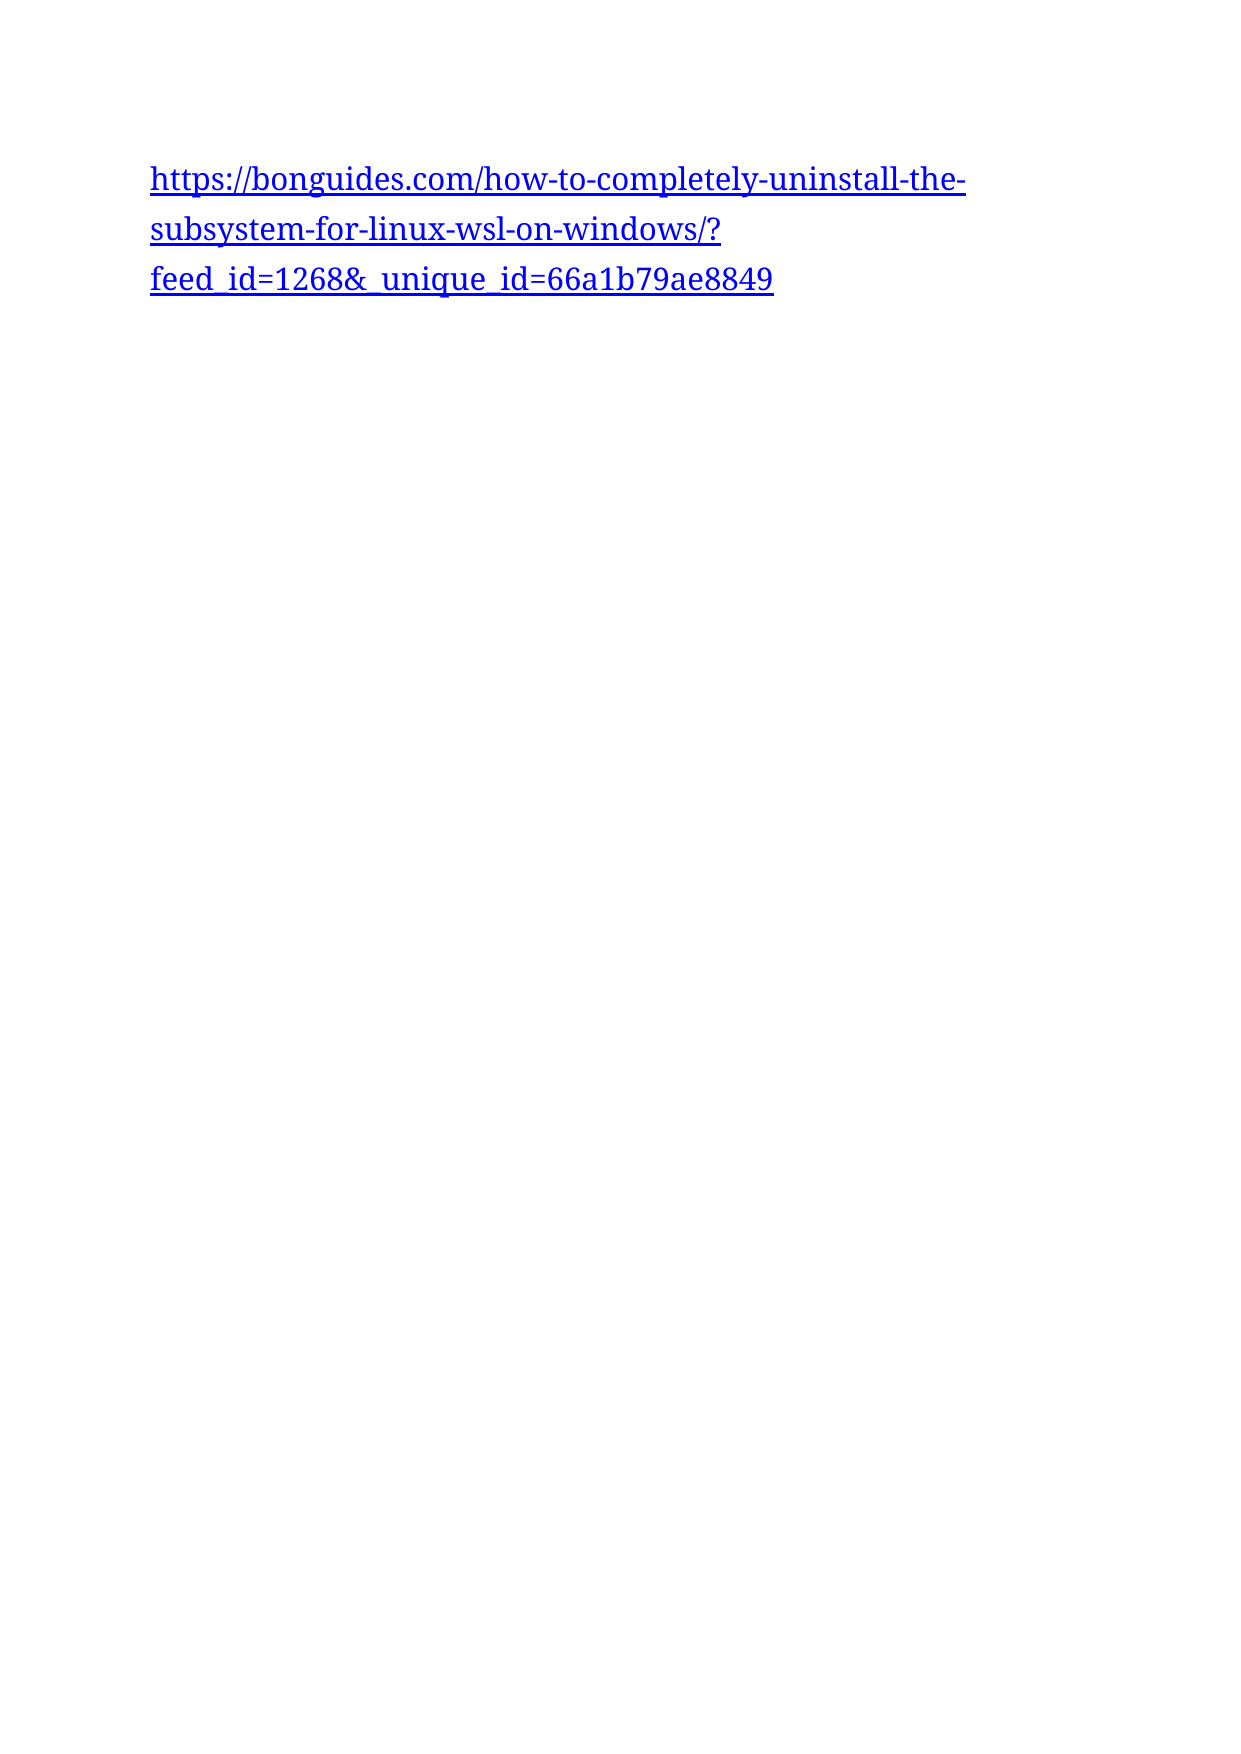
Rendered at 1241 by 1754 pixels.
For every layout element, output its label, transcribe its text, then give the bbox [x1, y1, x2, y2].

text https://bonguides.com/how-to-completely-uninstall-the-subsystem-for-linux-wsl-on-windows/?feed_id=1268&_unique_id=66a1b79ae8849 [150, 150, 1090, 300]
